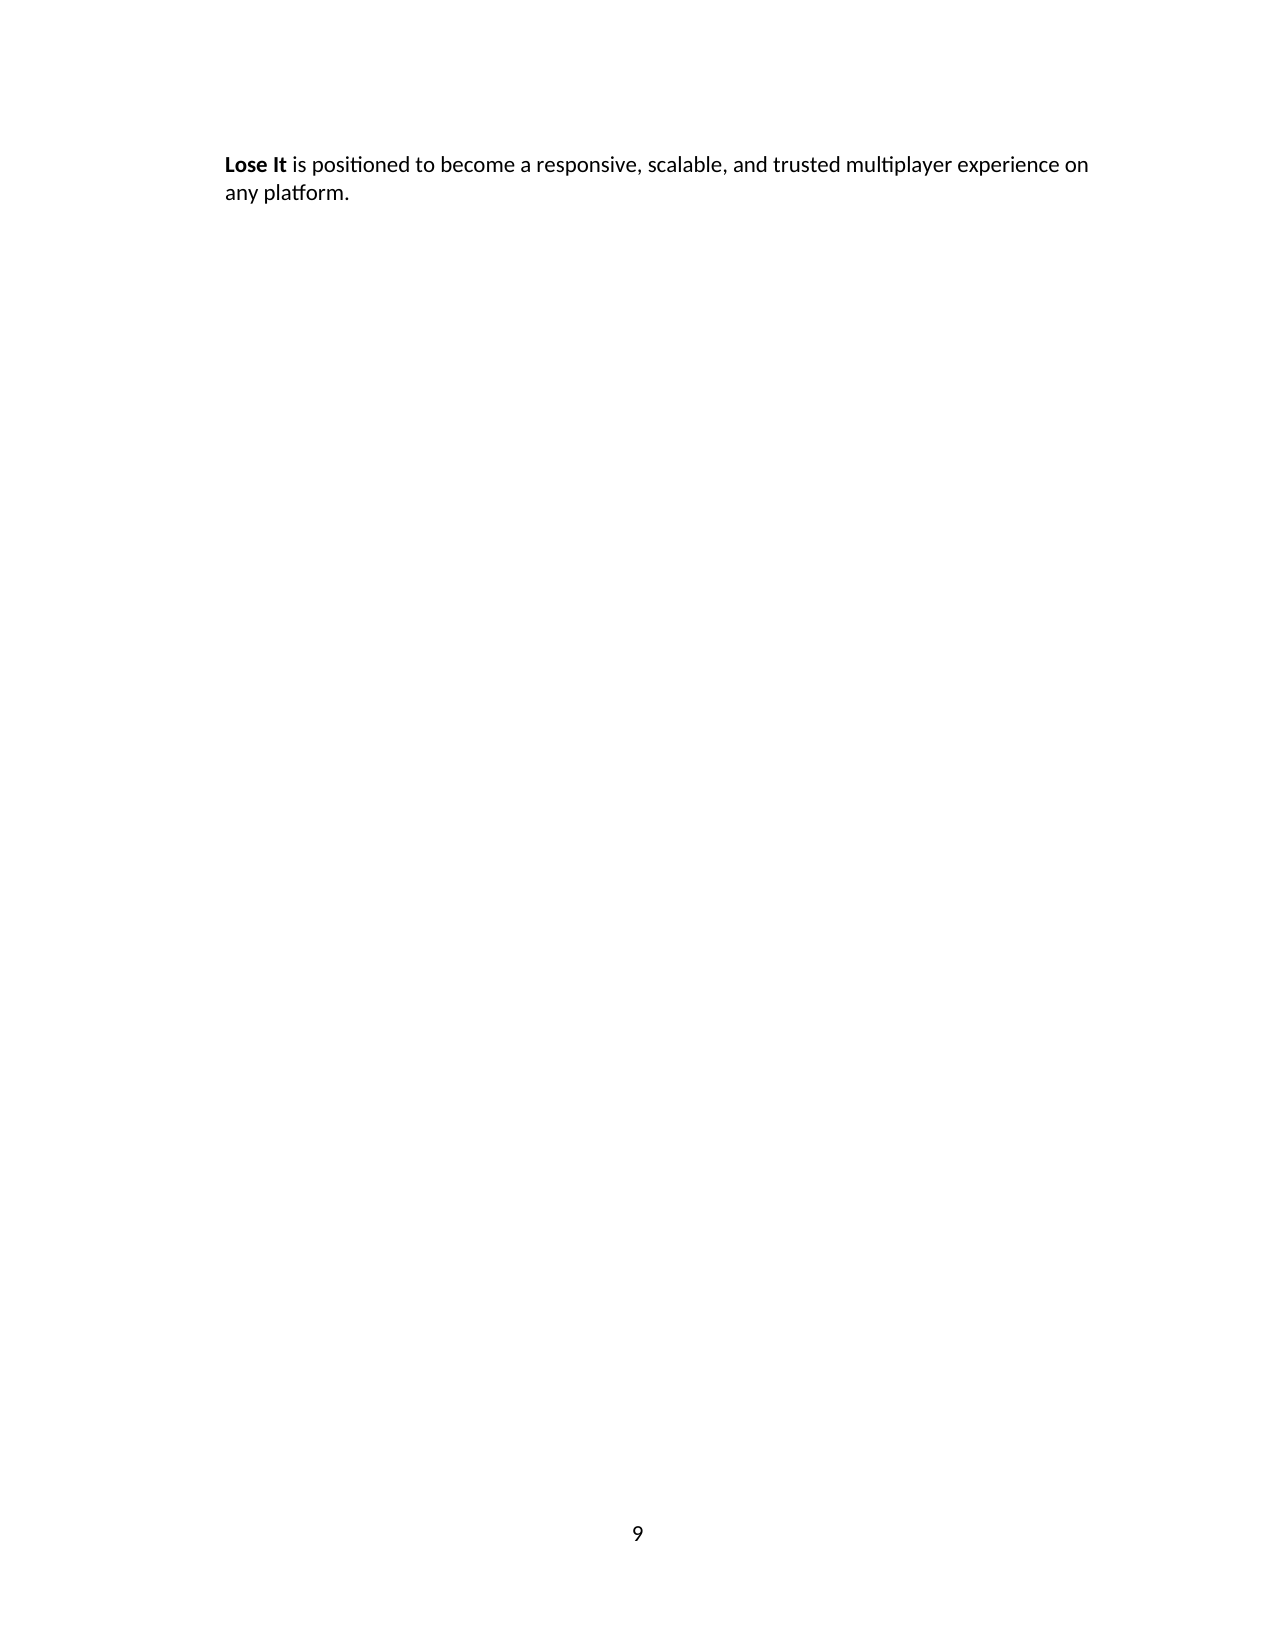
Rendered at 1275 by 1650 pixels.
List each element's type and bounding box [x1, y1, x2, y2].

list [225, 150, 1125, 206]
